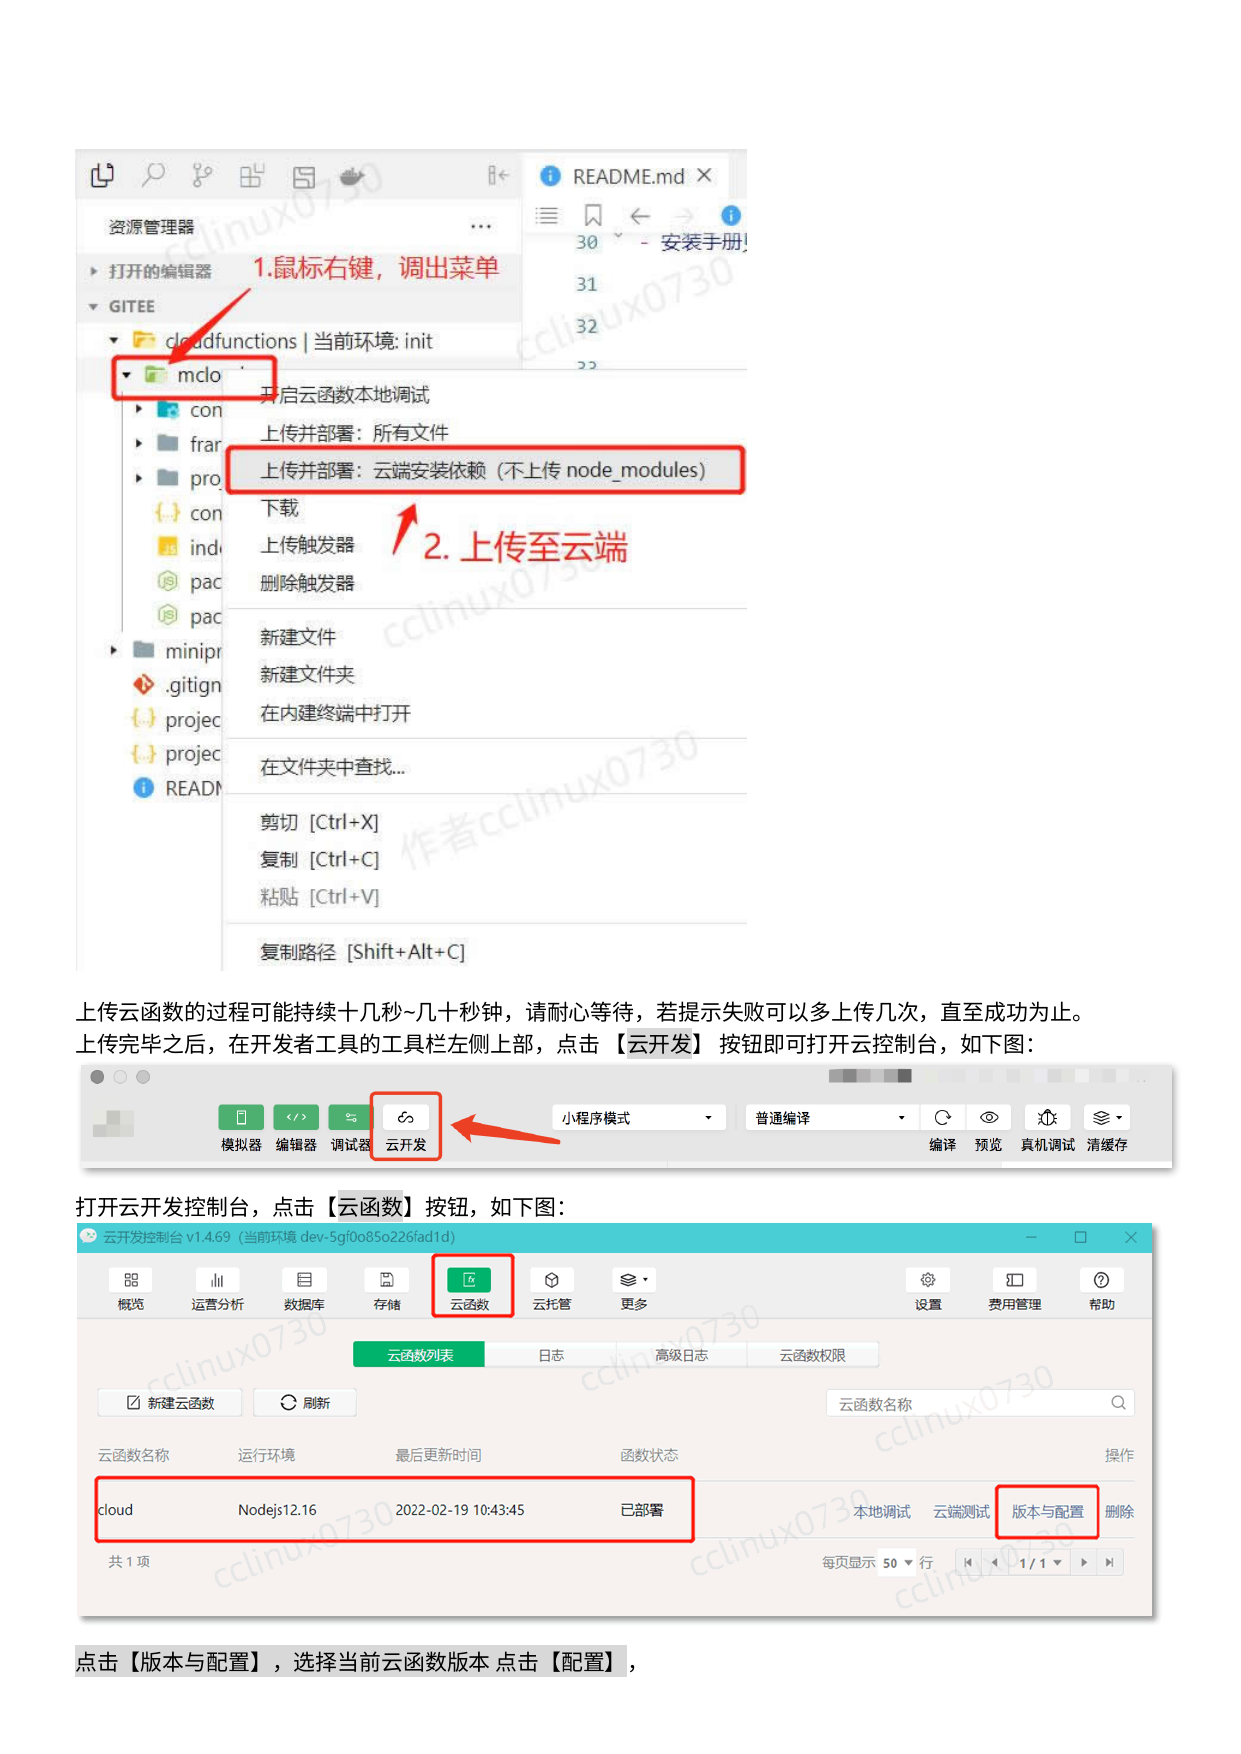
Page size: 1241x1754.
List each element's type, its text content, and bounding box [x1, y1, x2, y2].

text 点击【版本与配置】，选择当前云函数版本 点击【配置】， [75, 1644, 1165, 1677]
text 打开云开发控制台，点击【云函数】按钮，如下图： [75, 1189, 1165, 1222]
picture [75, 149, 747, 971]
picture [81, 1065, 1172, 1168]
text 上传云函数的过程可能持续十几秒~几十秒钟，请耐心等待，若提示失败可以多上传几次，直至成功为止。 [75, 994, 1165, 1027]
picture [75, 1222, 1166, 1630]
text 上传完毕之后，在开发者工具的工具栏左侧上部，点击 【云开发】 按钮即可打开云控制台，如下图： [75, 1027, 1165, 1059]
